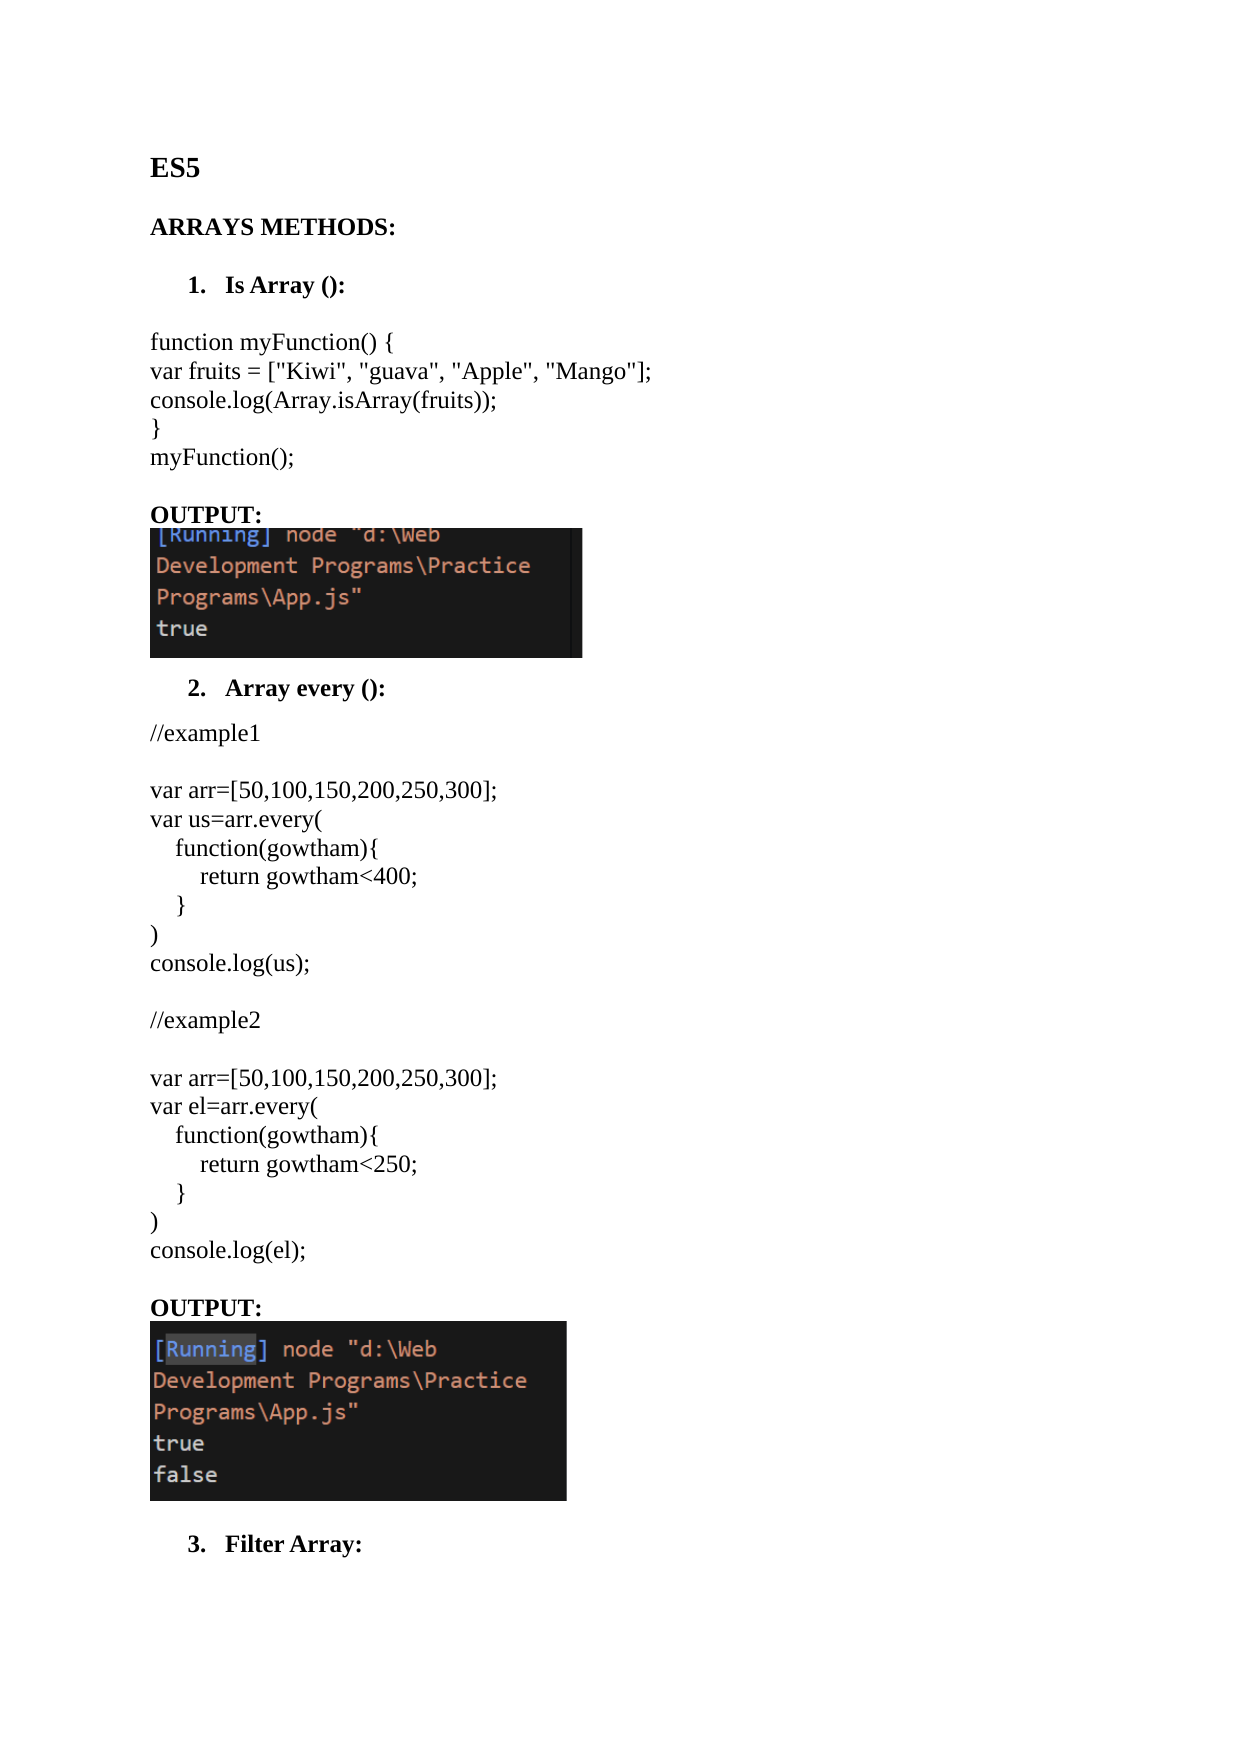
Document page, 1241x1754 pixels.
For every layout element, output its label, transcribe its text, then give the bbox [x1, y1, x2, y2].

text var el=arr.every( [150, 1091, 1090, 1120]
picture [150, 528, 583, 658]
text var arr=[50,100,150,200,250,300]; [150, 1063, 1090, 1091]
text myFunction(); [150, 442, 1090, 471]
text var fruits = ["Kiwi", "guava", "Apple", "Mango"]; [150, 356, 1090, 385]
text var arr=[50,100,150,200,250,300]; [150, 775, 1090, 804]
text ) [150, 919, 1090, 948]
text OUTPUT: [150, 500, 1090, 528]
text ARRAYS METHODS: [150, 212, 1090, 241]
picture [150, 1321, 567, 1501]
text } [150, 890, 1090, 919]
text var us=arr.every( [150, 804, 1090, 833]
text console.log(Array.isArray(fruits)); [150, 385, 1090, 413]
text } [150, 413, 1090, 442]
text console.log(el); [150, 1235, 1090, 1264]
text OUTPUT: [150, 1293, 1090, 1321]
text function myFunction() { [150, 327, 1090, 356]
list Filter Array: [187, 1529, 1090, 1558]
text function(gowtham){ [150, 1120, 1090, 1149]
text } [150, 1178, 1090, 1206]
text ) [150, 1206, 1090, 1235]
text function(gowtham){ [150, 833, 1090, 861]
text return gowtham<400; [150, 861, 1090, 890]
list Is Array (): [187, 270, 1090, 298]
text //example1 [150, 718, 1090, 746]
list Array every (): [187, 673, 1090, 702]
text return gowtham<250; [150, 1149, 1090, 1178]
text //example2 [150, 1005, 1090, 1034]
text ES5 [150, 150, 1090, 183]
text console.log(us); [150, 948, 1090, 976]
